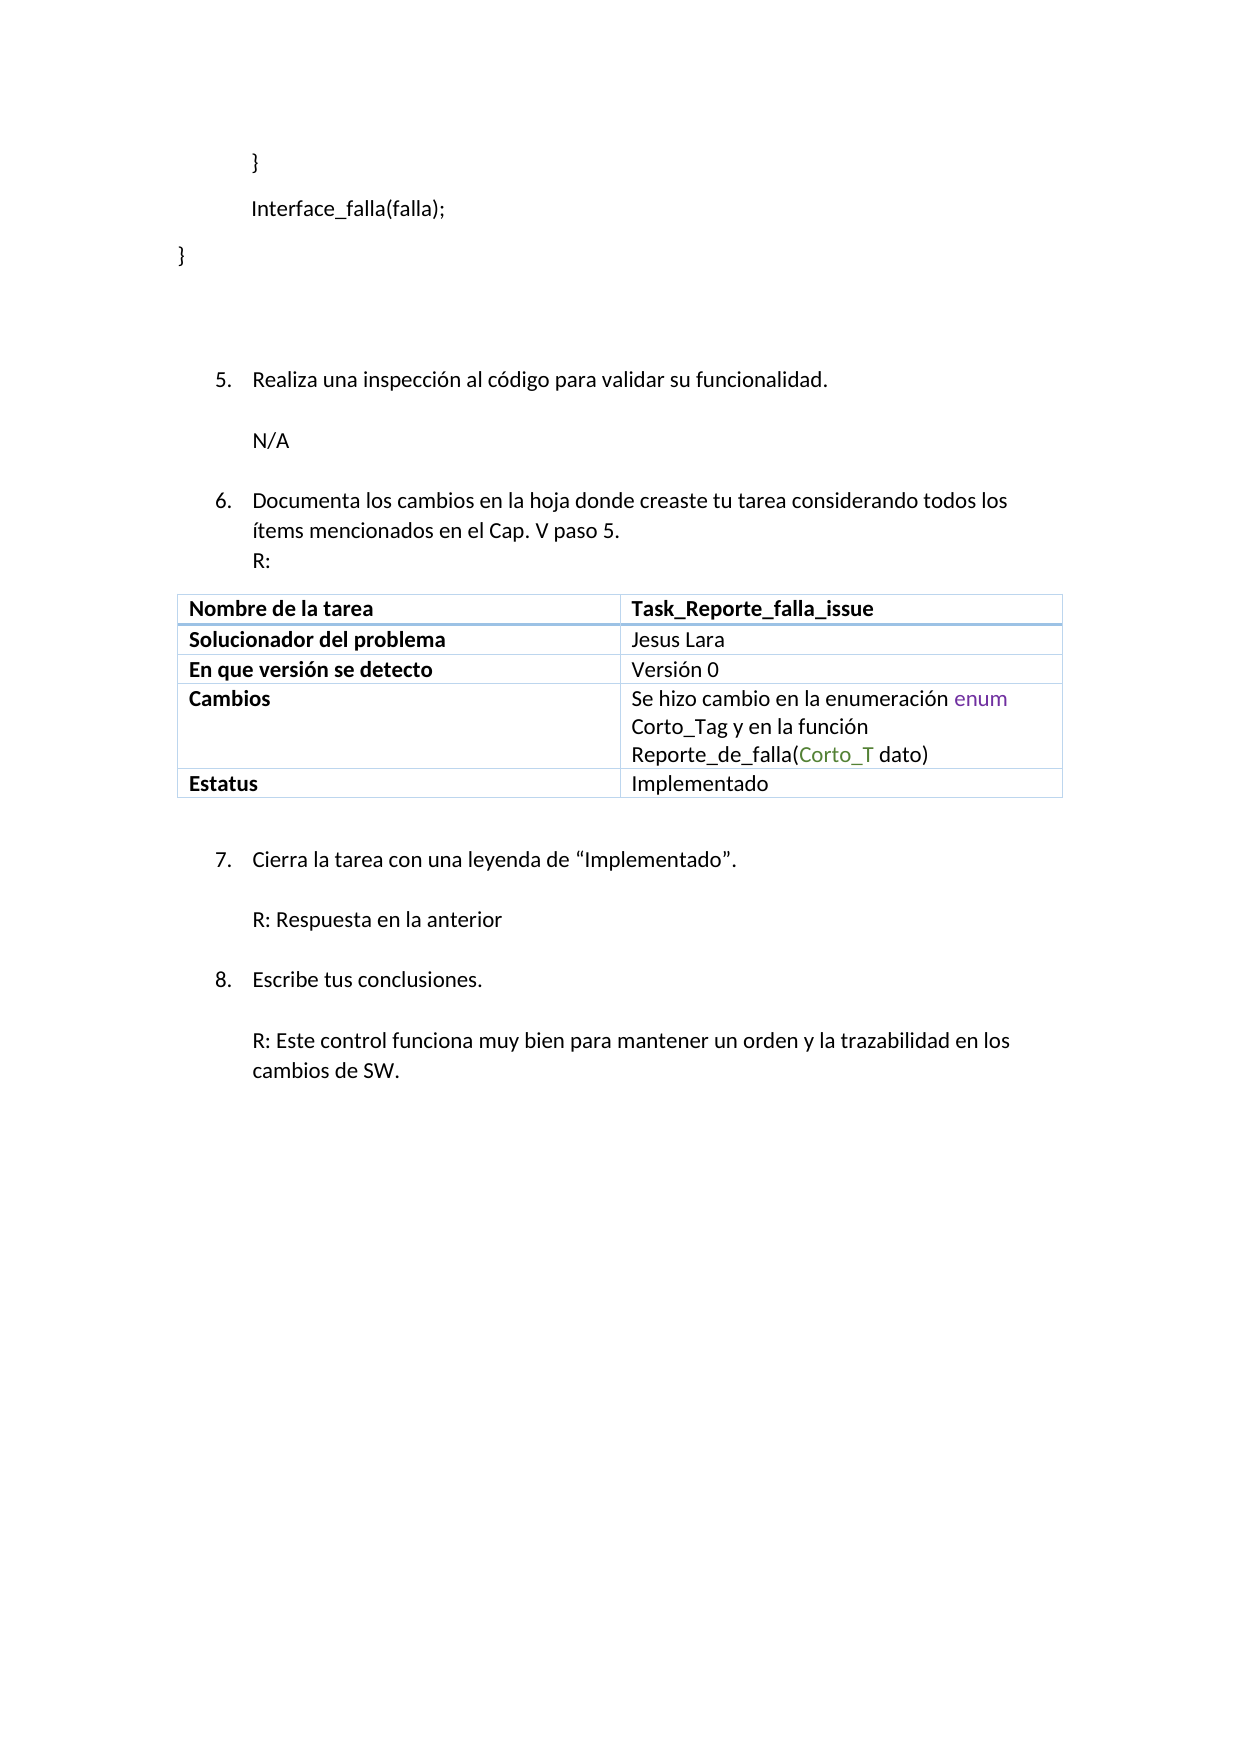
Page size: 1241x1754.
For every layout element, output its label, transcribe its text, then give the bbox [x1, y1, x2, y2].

table_cell En que versión se detecto [178, 655, 620, 683]
list R: [252, 547, 1063, 574]
table_cell Estatus [178, 769, 620, 797]
list Escribe tus conclusiones. [215, 966, 1063, 994]
table_cell Se hizo cambio en la enumeración enum Corto_Tag y en la función Reporte_de_falla(Corto_T dato) [621, 684, 1062, 768]
list R: Respuesta en la anterior [252, 905, 1063, 933]
list Cierra la tarea con una leyenda de “Implementado”. [215, 845, 1063, 873]
table_cell Cambios [178, 684, 620, 768]
list N/A [252, 426, 1063, 454]
list Documenta los cambios en la hoja donde creaste tu tarea considerando todos los ítems mencionados en el Cap. V paso 5. [215, 486, 1063, 544]
table_header Nombre de la tarea [178, 595, 620, 622]
text } [177, 148, 1063, 176]
text } [177, 241, 1063, 269]
text Interface_falla(falla); [177, 194, 1063, 222]
table_header Task_Reporte_falla_issue [621, 595, 1062, 622]
table_cell Jesus Lara [621, 626, 1062, 654]
table_cell Implementado [621, 769, 1062, 797]
table_cell Versión 0 [621, 655, 1062, 683]
list R: Este control funciona muy bien para mantener un orden y la trazabilidad en los cambios de SW. [252, 1026, 1063, 1084]
table_cell Solucionador del problema [178, 626, 620, 654]
list Realiza una inspección al código para validar su funcionalidad. [215, 365, 1063, 393]
